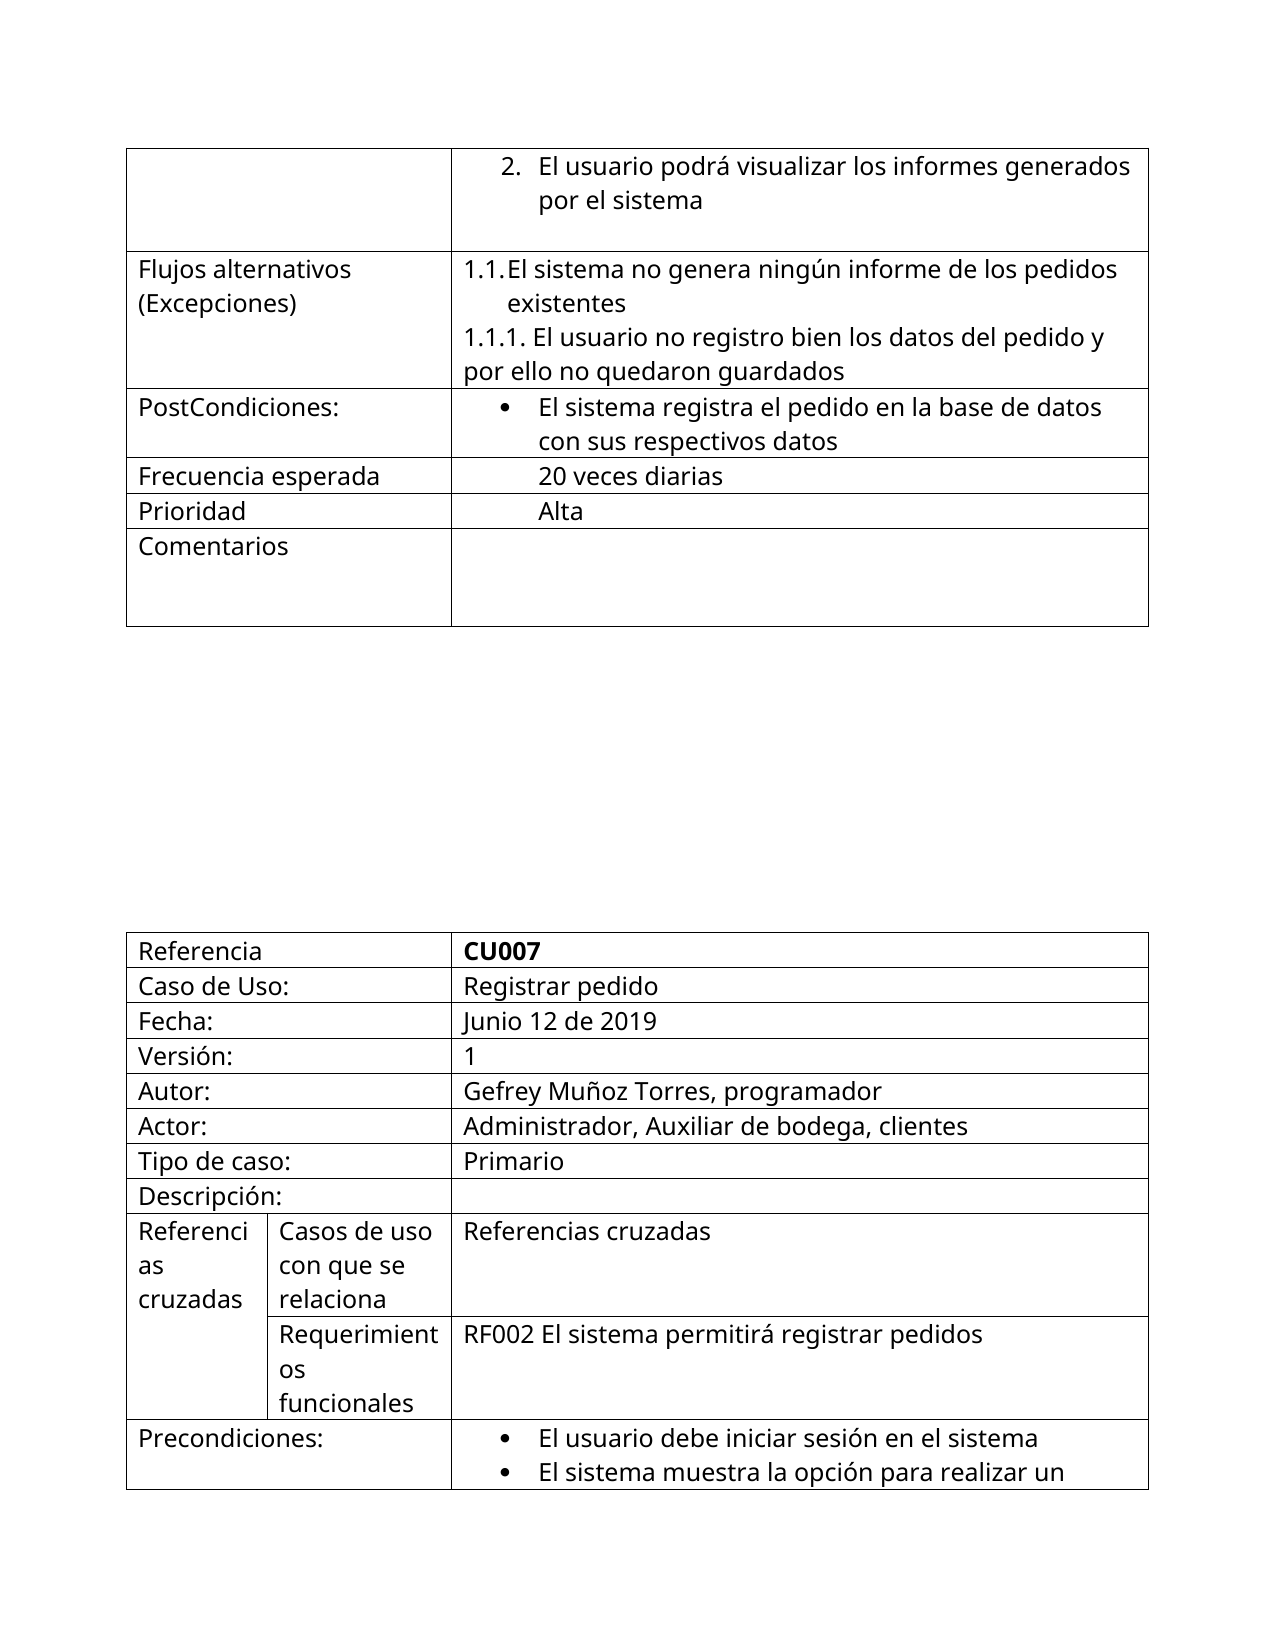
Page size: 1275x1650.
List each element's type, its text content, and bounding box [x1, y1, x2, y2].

table_cell Actor: [127, 1109, 451, 1143]
table_header Referencia [127, 933, 451, 967]
table_cell 20 veces diarias [452, 458, 1148, 492]
table_cell Junio 12 de 2019 [452, 1003, 1148, 1037]
table_cell Referencias cruzadas [452, 1214, 1148, 1316]
table_cell Fecha: [127, 1003, 451, 1037]
table_cell Registrar pedido [452, 968, 1148, 1002]
table_cell Caso de Uso: [127, 968, 451, 1002]
table_cell Gefrey Muñoz Torres, programador [452, 1074, 1148, 1108]
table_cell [452, 1420, 1148, 1488]
table_cell Alta [452, 494, 1148, 527]
table_cell El sistema registra el pedido en la base de datos con sus respectivos datos [452, 389, 1148, 457]
table_cell Comentarios [127, 529, 451, 626]
table_cell Administrador, Auxiliar de bodega, clientes [452, 1109, 1148, 1143]
table_cell Descripción: [127, 1179, 451, 1213]
table_cell Prioridad [127, 494, 451, 527]
table_cell Flujos alternativos (Excepciones) [127, 252, 451, 388]
table_cell Frecuencia esperada [127, 458, 451, 492]
table_cell 1 [452, 1039, 1148, 1072]
table_cell Tipo de caso: [127, 1144, 451, 1178]
table_header CU007 [452, 933, 1148, 967]
table_cell Requerimientos funcionales [268, 1317, 451, 1419]
table_cell PostCondiciones: [127, 389, 451, 457]
table_cell Versión: [127, 1039, 451, 1072]
table_cell Referencias cruzadas [127, 1214, 267, 1419]
table_cell RF002 El sistema permitirá registrar pedidos [452, 1317, 1148, 1419]
table_cell Precondiciones: [127, 1420, 451, 1488]
table_cell Autor: [127, 1074, 451, 1108]
table_cell Casos de uso con que se relaciona [268, 1214, 451, 1316]
table_cell [452, 1179, 1148, 1213]
table_cell El sistema no genera ningún informe de los pedidos existentes 1.1.1. El usuario no registro bien los datos del pedido y por ello no quedaron guardados [452, 252, 1148, 388]
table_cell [127, 149, 451, 251]
table_cell Primario [452, 1144, 1148, 1178]
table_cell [452, 149, 1148, 251]
table_cell [452, 529, 1148, 626]
